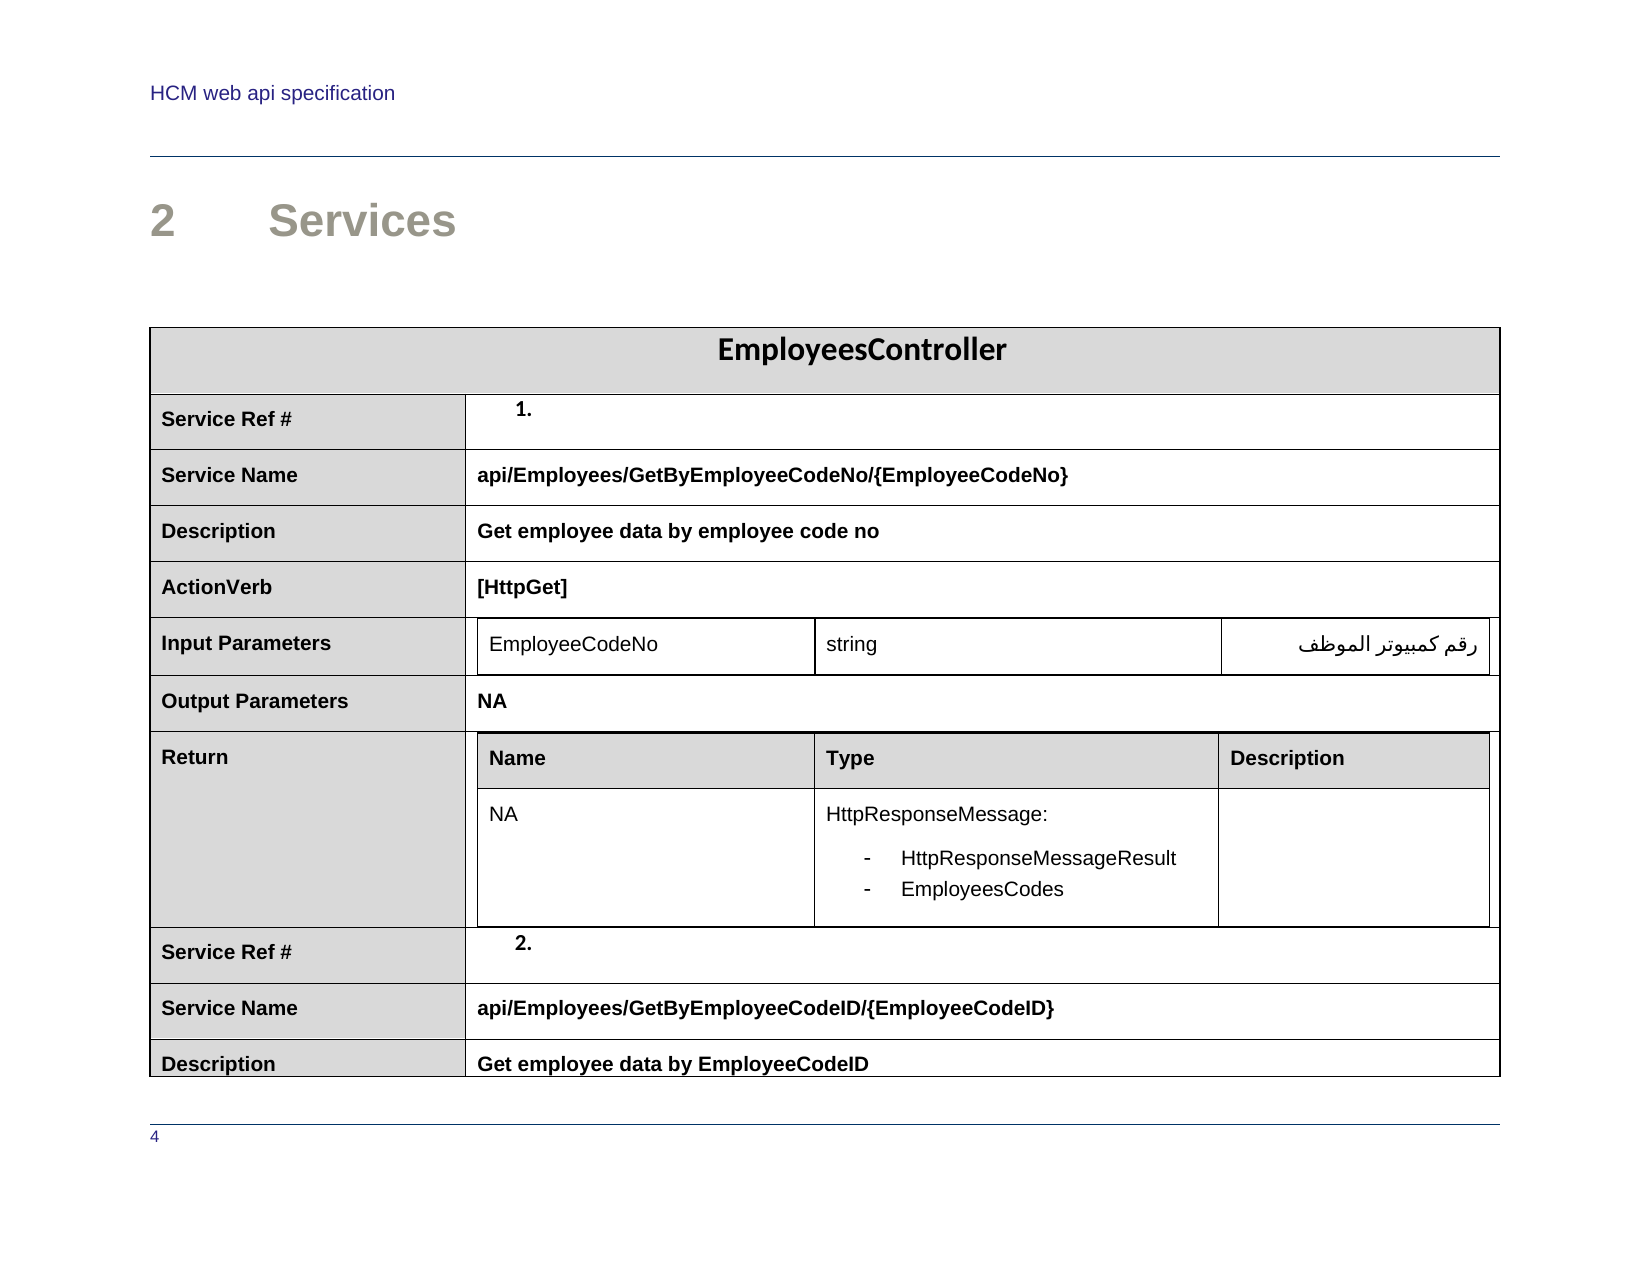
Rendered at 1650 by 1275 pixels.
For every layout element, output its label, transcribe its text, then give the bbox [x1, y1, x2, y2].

table_cell NA [466, 676, 1499, 731]
table_cell Input Parameters [151, 618, 465, 675]
table_cell Description [151, 1040, 465, 1076]
table_cell Return [151, 732, 465, 927]
subtitle Services [150, 194, 1500, 246]
table_cell api/Employees/GetByEmployeeCodeID/{EmployeeCodeID} [466, 984, 1499, 1038]
table_cell Description [151, 506, 465, 561]
table_cell Get employee data by employee code no [466, 506, 1499, 561]
table_cell [478, 789, 814, 926]
table_cell Service Ref # [151, 395, 465, 449]
table_cell [1219, 789, 1489, 926]
table_cell Service Name [151, 984, 465, 1038]
table_cell [HttpGet] [466, 562, 1499, 617]
table_cell [466, 618, 477, 675]
table_cell ActionVerb [151, 562, 465, 617]
table_cell [816, 619, 1221, 674]
table_cell Service Ref # [151, 928, 465, 983]
table_cell [815, 789, 1218, 926]
table_cell Output Parameters [151, 676, 465, 731]
table_cell [1490, 618, 1499, 675]
table_cell api/Employees/GetByEmployeeCodeNo/{EmployeeCodeNo} [466, 450, 1499, 505]
table_header EmployeesController [151, 328, 1499, 393]
table_cell [1490, 732, 1499, 927]
table_cell [466, 732, 477, 927]
table_cell Service Name [151, 450, 465, 505]
table_cell [466, 928, 1499, 983]
table_cell [466, 395, 1499, 449]
table_cell [1222, 619, 1489, 674]
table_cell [466, 1040, 1499, 1076]
table_cell [478, 619, 814, 674]
